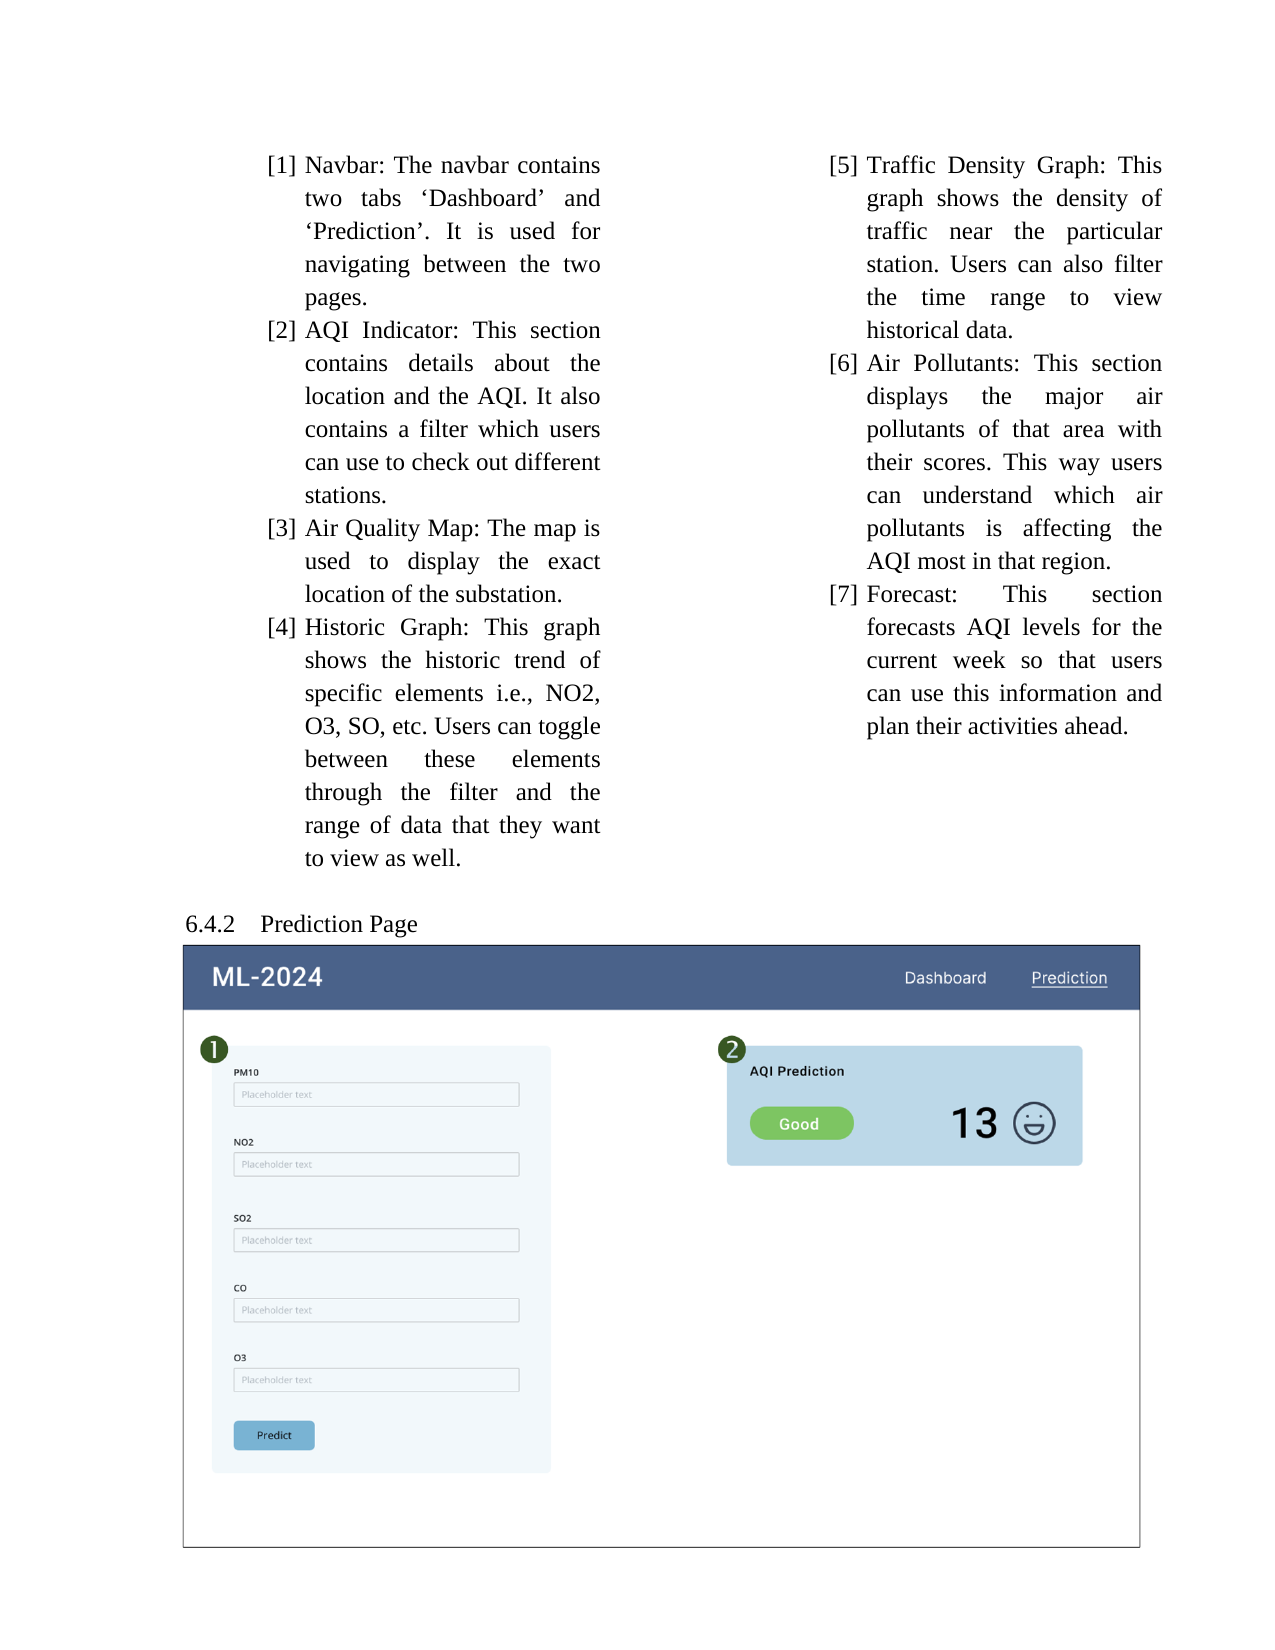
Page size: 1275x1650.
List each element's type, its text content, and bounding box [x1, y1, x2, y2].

list Air Quality Map: The map is used to display the exact location of the substation. [267, 513, 601, 608]
list Traffic Density Graph: This graph shows the density of traffic near the particular station. Users can also filter the time range to view historical data. [829, 150, 1162, 344]
list Navbar: The navbar contains two tabs ‘Dashboard’ and ‘Prediction’. It is used for navigating between the two pages. [267, 150, 601, 311]
list Historic Graph: This graph shows the historic trend of specific elements i.e., NO2, O3, SO, etc. Users can toggle between these elements through the filter and the range of data that they want to view as well. [267, 612, 601, 872]
picture [181, 942, 1142, 1551]
list Prediction Page [185, 909, 1162, 938]
list AQI Indicator: This section contains details about the location and the AQI. It also contains a filter which users can use to check out different stations. [267, 315, 601, 509]
list Forecast: This section forecasts AQI levels for the current week so that users can use this information and plan their activities ahead. [829, 579, 1162, 740]
list Air Pollutants: This section displays the major air pollutants of that area with their scores. This way users can understand which air pollutants is affecting the AQI most in that region. [829, 348, 1162, 575]
